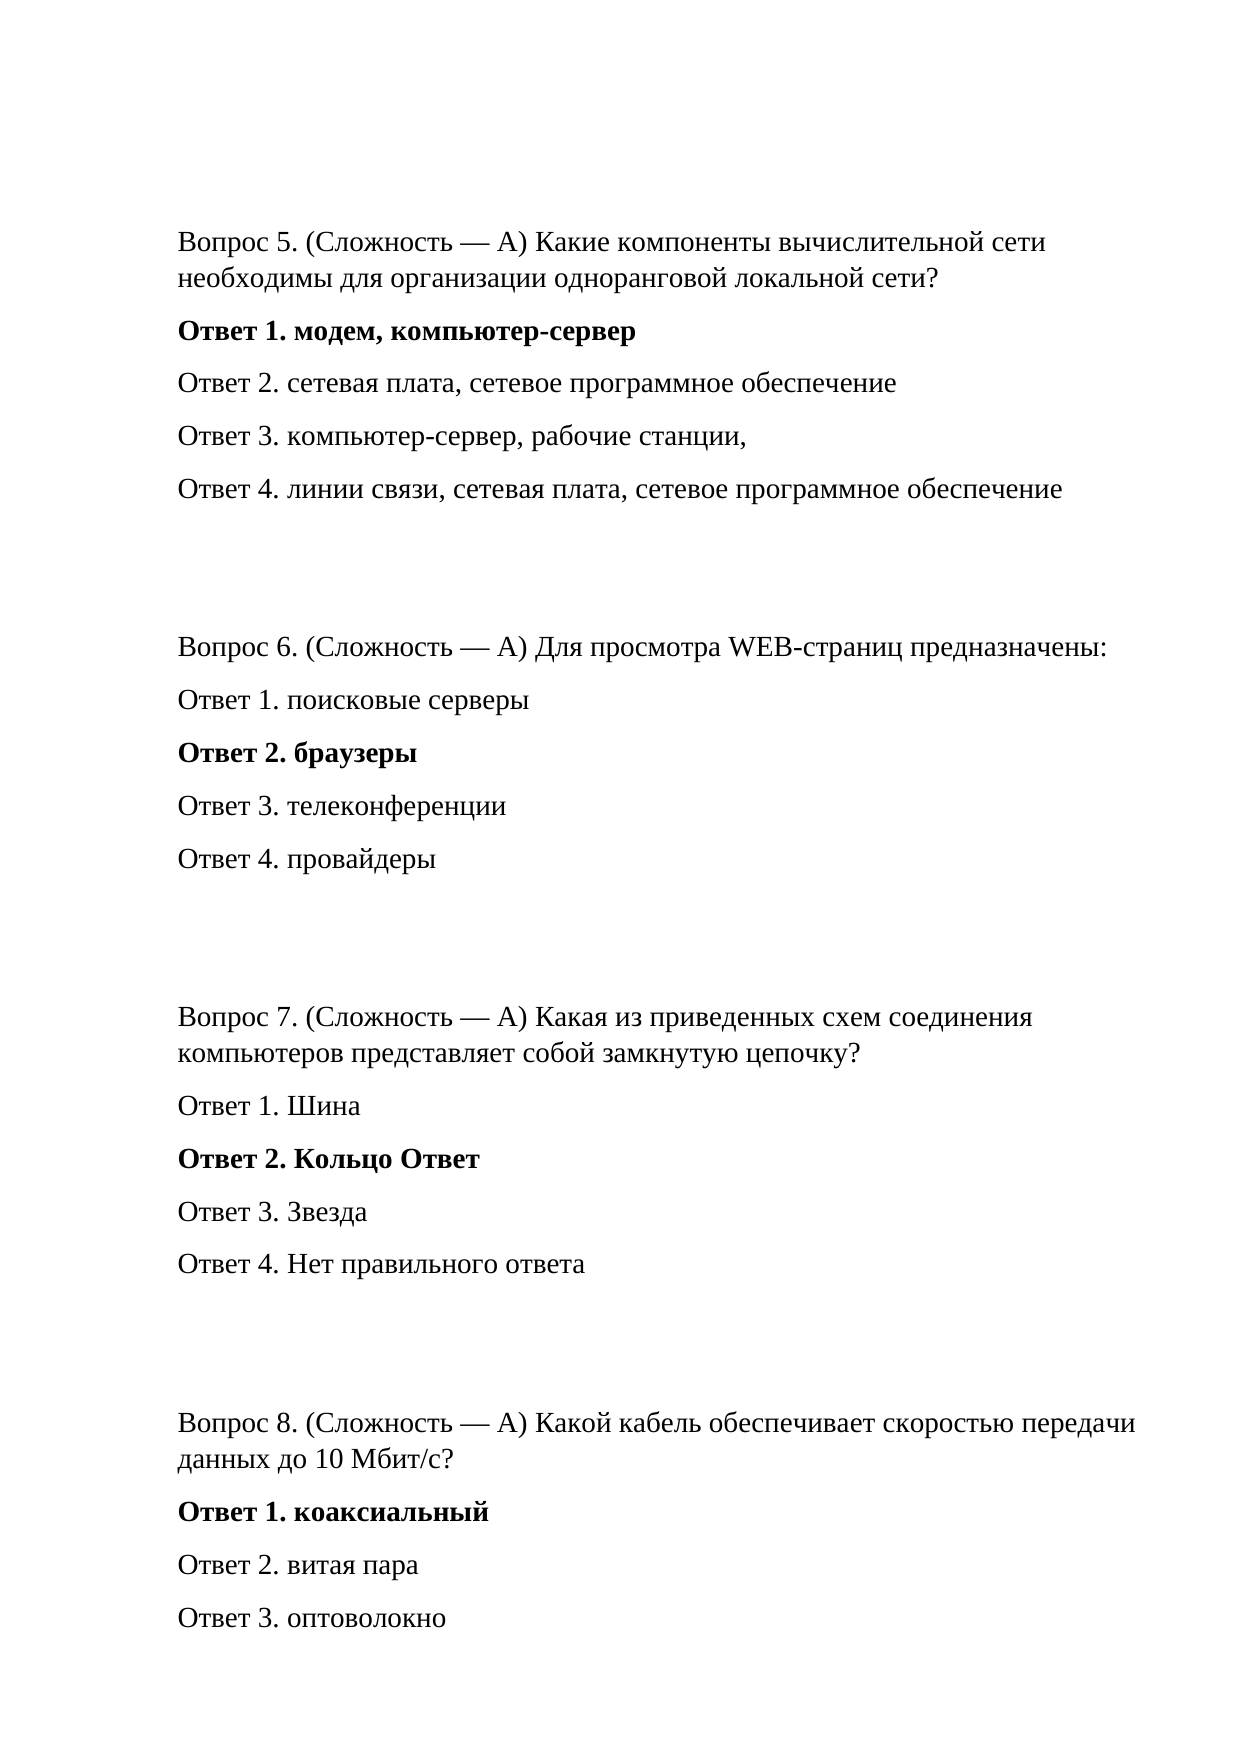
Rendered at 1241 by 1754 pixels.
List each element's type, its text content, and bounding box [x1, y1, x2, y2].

text Вопрос 6. (Сложность — А) Для просмотра WEB-страниц предназначены: [177, 629, 1152, 663]
text Ответ 4. провайдеры [177, 841, 1152, 874]
text Ответ 2. сетевая плата, сетевое программное обеспечение [177, 366, 1152, 399]
text Ответ 3. телеконференции [177, 788, 1152, 822]
text Ответ 3. Звезда [177, 1194, 1152, 1227]
text Ответ 1. Шина [177, 1088, 1152, 1122]
text Вопрос 8. (Сложность — А) Какой кабель обеспечивает скоростью передачи данных до 10 Мбит/с? [177, 1405, 1152, 1475]
text Ответ 1. коаксиальный [177, 1494, 1152, 1528]
text Ответ 2. браузеры [177, 735, 1152, 769]
text Ответ 1. поисковые серверы [177, 682, 1152, 716]
text Ответ 3. оптоволокно [177, 1600, 1152, 1633]
text Ответ 4. Нет правильного ответа [177, 1247, 1152, 1280]
text Ответ 2. витая пара [177, 1547, 1152, 1580]
text Ответ 1. модем, компьютер-сервер [177, 313, 1152, 346]
text Вопрос 7. (Сложность — А) Какая из приведенных схем соединения компьютеров представляет собой замкнутую цепочку? [177, 999, 1152, 1069]
text Ответ 3. компьютер-сервер, рабочие станции, [177, 418, 1152, 452]
text Вопрос 5. (Сложность — А) Какие компоненты вычислительной сети необходимы для организации одноранговой локальной сети? [177, 224, 1152, 293]
text Ответ 2. Кольцо Ответ [177, 1141, 1152, 1174]
text Ответ 4. линии связи, сетевая плата, сетевое программное обеспечение [177, 471, 1152, 505]
